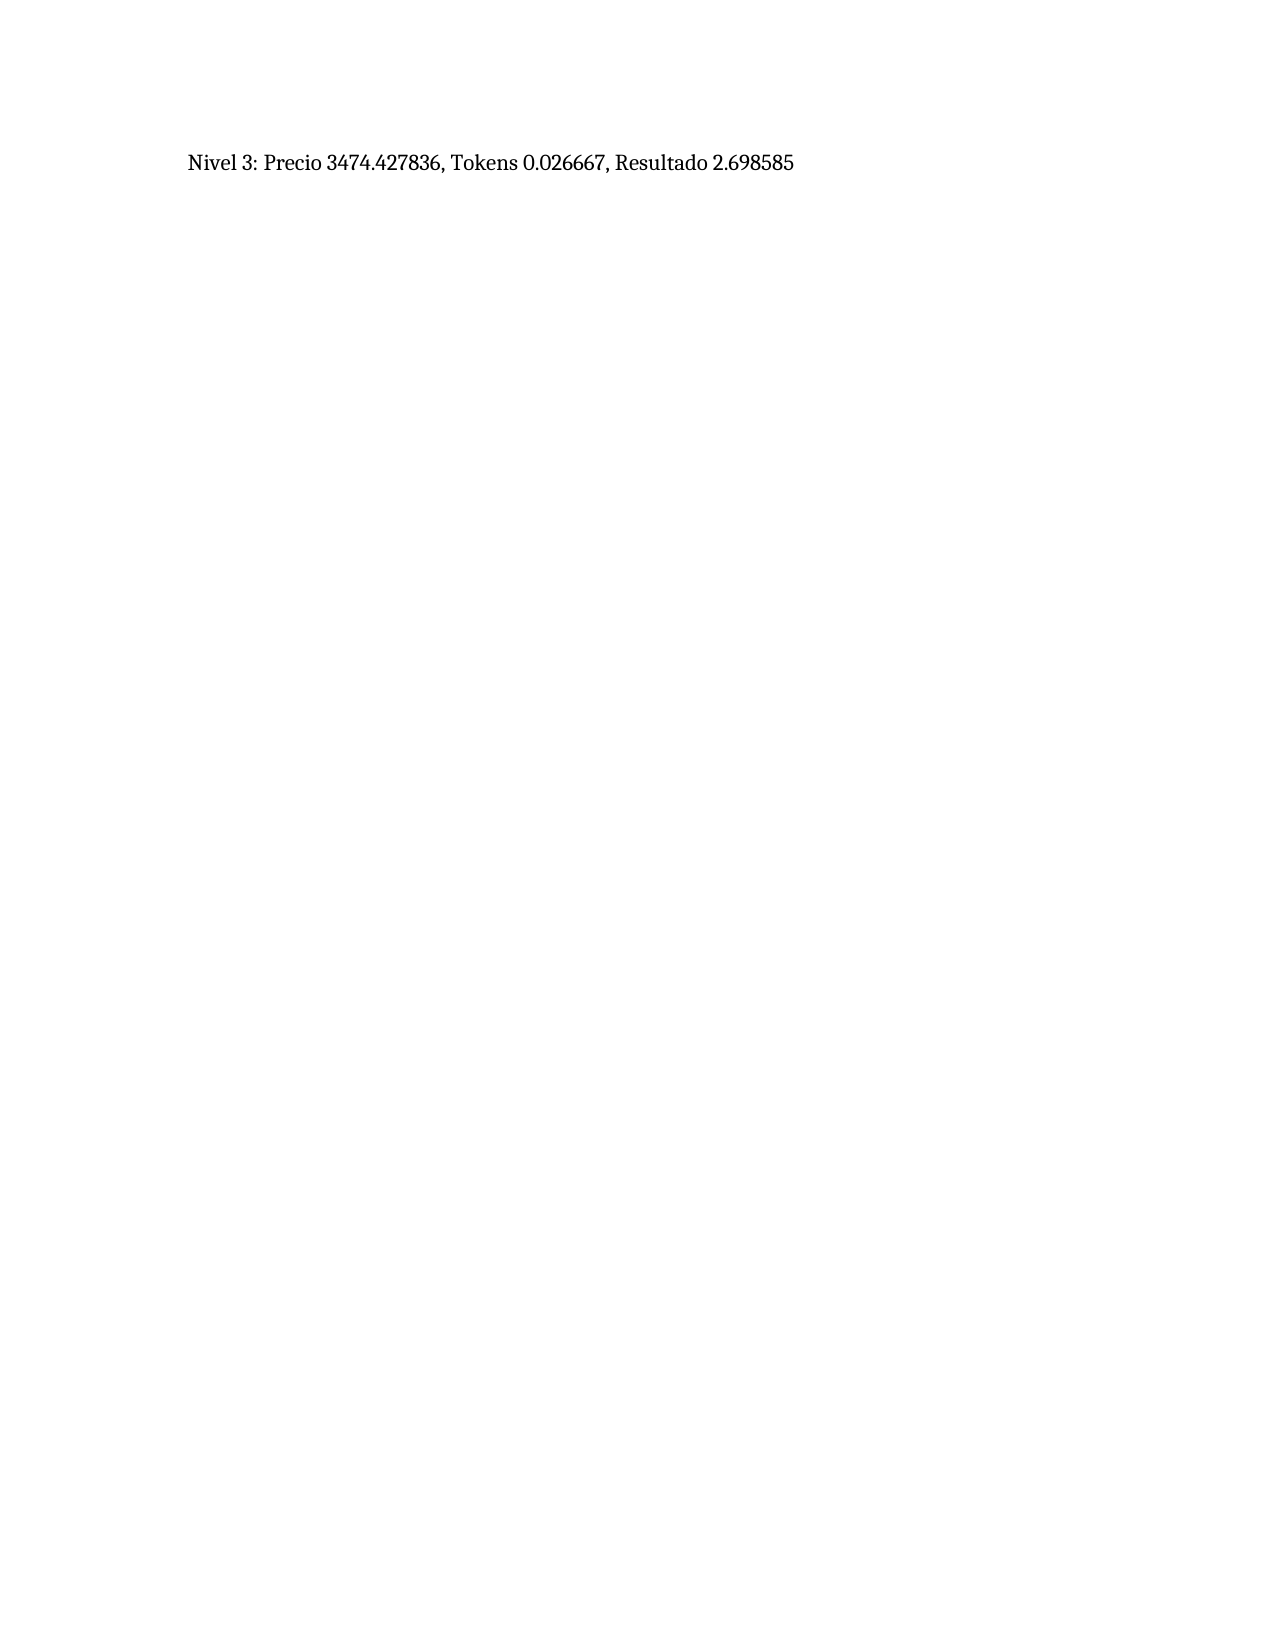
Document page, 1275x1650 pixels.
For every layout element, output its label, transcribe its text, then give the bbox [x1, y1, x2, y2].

text Nivel 3: Precio 3474.427836, Tokens 0.026667, Resultado 2.698585 [187, 150, 1087, 176]
